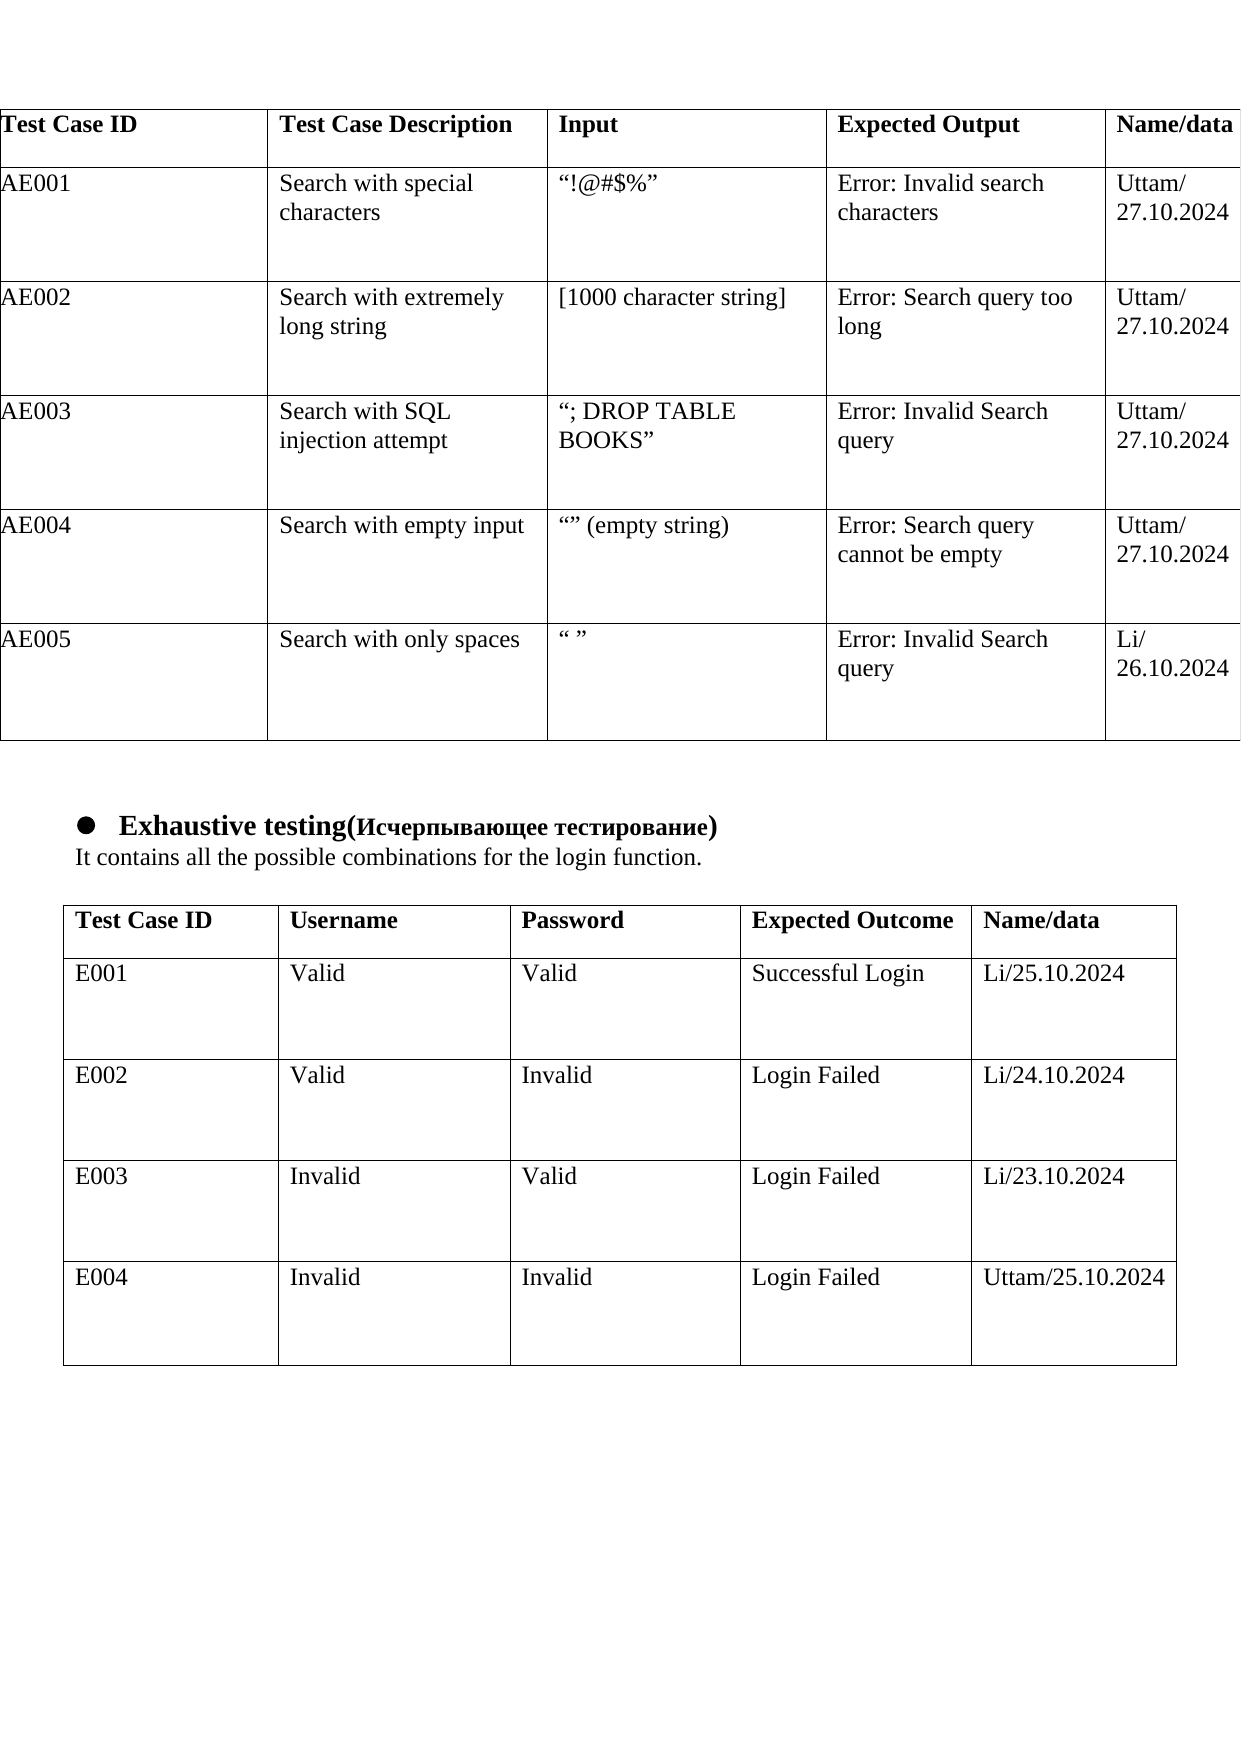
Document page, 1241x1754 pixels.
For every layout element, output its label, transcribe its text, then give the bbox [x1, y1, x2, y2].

table_cell Error: Invalid search characters [827, 168, 1105, 281]
table_cell Login Failed [741, 1161, 971, 1261]
table_cell Invalid [511, 1060, 740, 1160]
table_cell “!@#$%” [548, 168, 826, 281]
table_cell Li/25.10.2024 [972, 959, 1176, 1059]
table_cell Li/24.10.2024 [972, 1060, 1176, 1160]
table_cell Successful Login [741, 959, 971, 1059]
table_header Name/data [972, 906, 1176, 957]
table_cell Uttam/ 27.10.2024 [1106, 282, 1240, 395]
table_header Name/data [1106, 110, 1240, 167]
table_cell “; DROP TABLE BOOKS” [548, 396, 826, 509]
table_cell [1000 character string] [548, 282, 826, 395]
table_cell Login Failed [741, 1262, 971, 1365]
table_cell Uttam/ 27.10.2024 [1106, 510, 1240, 623]
table_header Test Case ID [64, 906, 278, 957]
table_cell Uttam/ 27.10.2024 [1106, 396, 1240, 509]
table_cell Search with extremely long string [268, 282, 547, 395]
table_cell Invalid [511, 1262, 740, 1365]
table_cell Login Failed [741, 1060, 971, 1160]
table_cell Uttam/ 27.10.2024 [1106, 168, 1240, 281]
table_cell Error: Invalid Search query [827, 396, 1105, 509]
table_cell AE004 [1, 510, 267, 623]
table_cell Li/23.10.2024 [972, 1161, 1176, 1261]
table_cell E004 [64, 1262, 278, 1365]
table_cell Invalid [279, 1161, 510, 1261]
table_cell AE002 [1, 282, 267, 395]
table_cell Error: Search query cannot be empty [827, 510, 1105, 623]
table_cell Valid [511, 959, 740, 1059]
table_cell AE005 [1, 624, 267, 740]
table_cell E002 [64, 1060, 278, 1160]
table_cell Search with only spaces [268, 624, 547, 740]
table_cell “” (empty string) [548, 510, 826, 623]
table_cell E003 [64, 1161, 278, 1261]
table_header Password [511, 906, 740, 957]
table_header Input [548, 110, 826, 167]
list It contains all the possible combinations for the login function. [75, 842, 1165, 871]
table_cell Search with SQL injection attempt [268, 396, 547, 509]
table_cell Invalid [279, 1262, 510, 1365]
table_cell Search with special characters [268, 168, 547, 281]
table_cell AE003 [1, 396, 267, 509]
table_cell Valid [279, 959, 510, 1059]
table_cell Li/ 26.10.2024 [1106, 624, 1240, 740]
table_cell Search with empty input [268, 510, 547, 623]
table_header Test Case Description [268, 110, 547, 167]
table_cell Uttam/25.10.2024 [972, 1262, 1176, 1365]
table_header Test Case ID [1, 110, 267, 167]
table_header Username [279, 906, 510, 957]
table_cell AE001 [1, 168, 267, 281]
table_cell E001 [64, 959, 278, 1059]
table_cell Valid [279, 1060, 510, 1160]
table_cell “ ” [548, 624, 826, 740]
table_header Expected Outcome [741, 906, 971, 957]
list Exhaustive testing(Исчерпывающее тестирование) [75, 808, 1165, 842]
table_header Expected Output [827, 110, 1105, 167]
table_cell Error: Invalid Search query [827, 624, 1105, 740]
table_cell Valid [511, 1161, 740, 1261]
table_cell Error: Search query too long [827, 282, 1105, 395]
